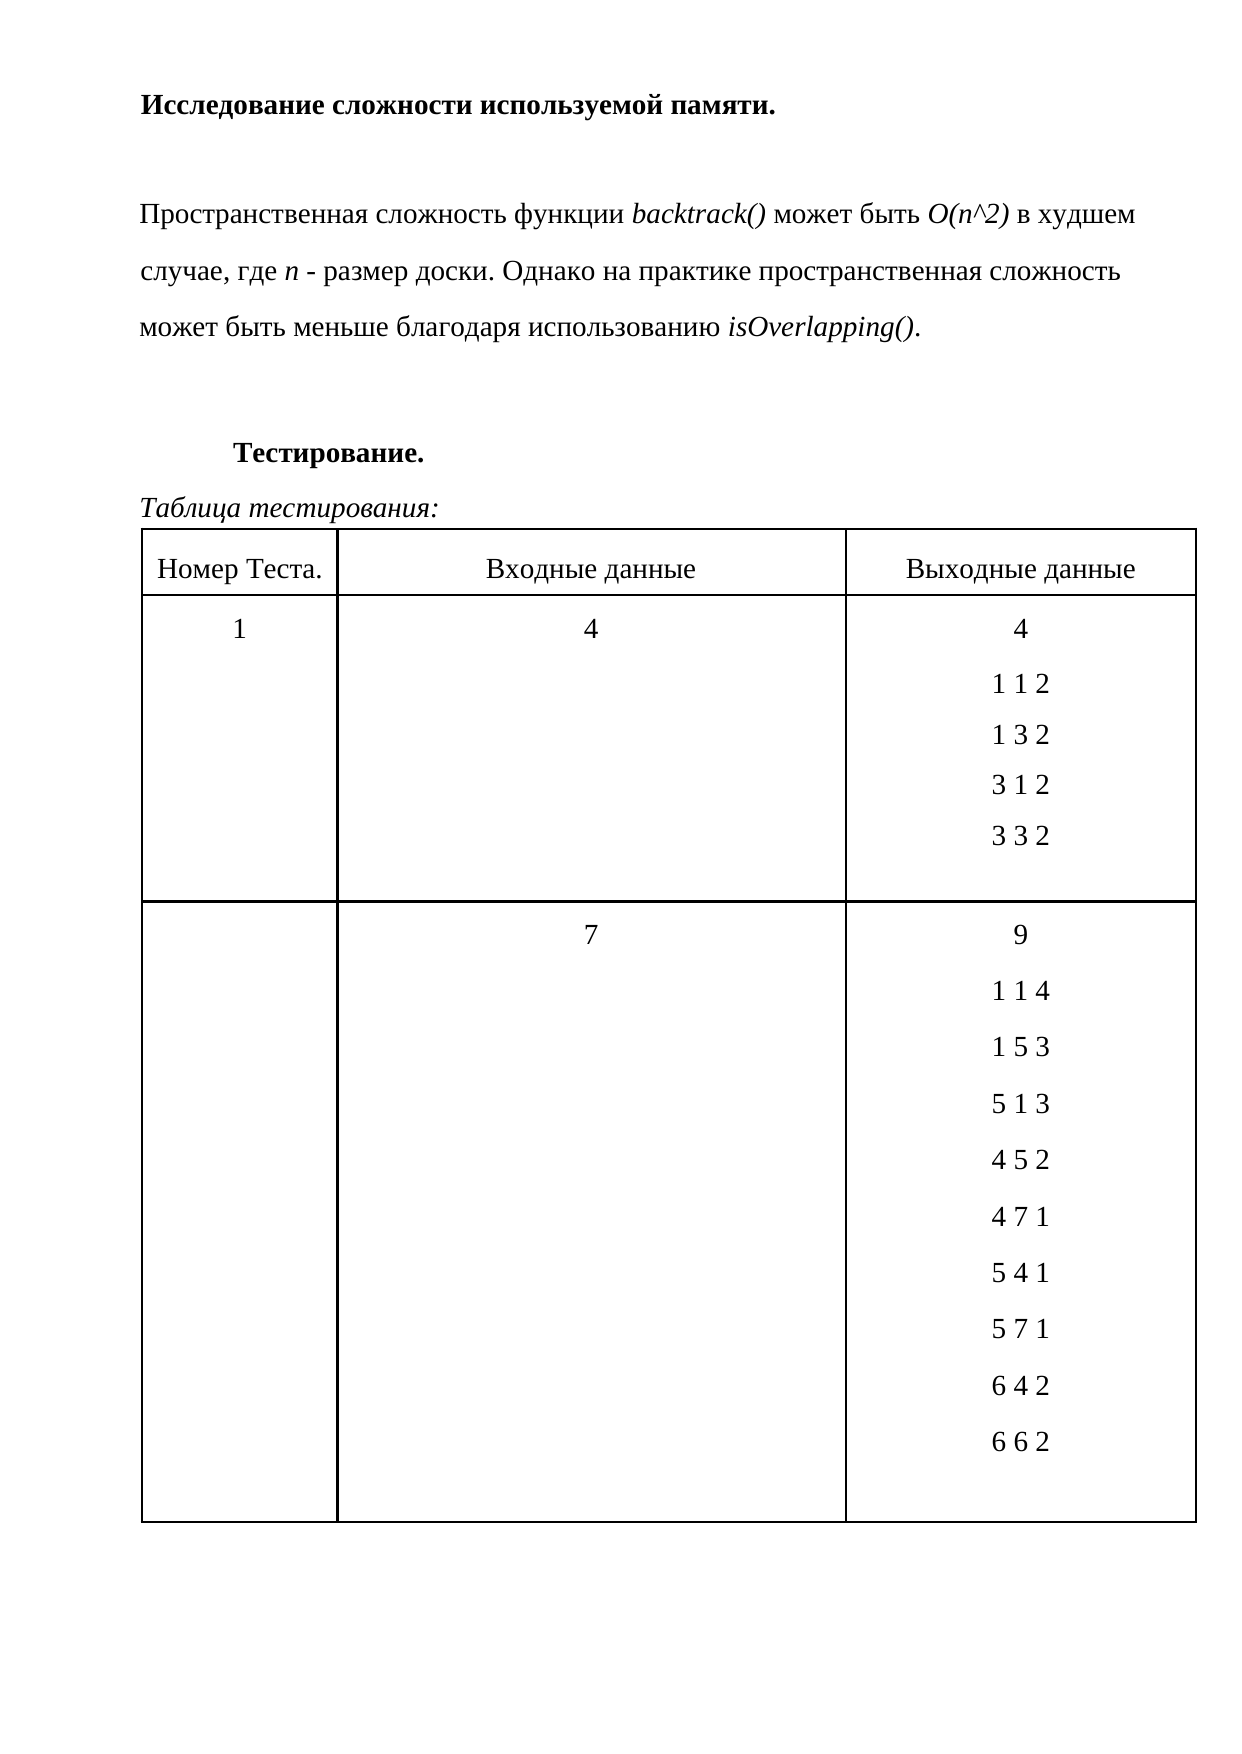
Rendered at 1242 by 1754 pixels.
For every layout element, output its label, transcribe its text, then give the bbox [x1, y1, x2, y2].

text Исследование сложности используемой памяти. [141, 87, 1191, 121]
table_header Номер Теста. [143, 530, 336, 594]
text может быть меньше благодаря использованию isOverlapping(). [139, 309, 1191, 342]
table_cell 4 1 1 2 1 3 2 3 1 2 3 3 2 [847, 596, 1195, 900]
text Таблица тестирования: [139, 491, 1189, 524]
table_cell 9 1 1 4 1 5 3 5 1 3 4 5 2 7 1 4 1 7 1 4 2 6 6 2 [847, 903, 1195, 1521]
table_cell [143, 903, 336, 1521]
table_cell 4 [339, 596, 845, 900]
table_cell 7 [339, 903, 845, 1521]
table_cell 1 [143, 596, 336, 900]
table_header Входные данные [339, 530, 845, 594]
table_header Выходные данные [847, 530, 1195, 594]
text Пространственная сложность функции backtrack() может быть O(n^2) в худшем случае, где n - размер доски. Однако на практике пространственная сложность [139, 196, 1191, 286]
text Тестирование. [233, 435, 1191, 469]
